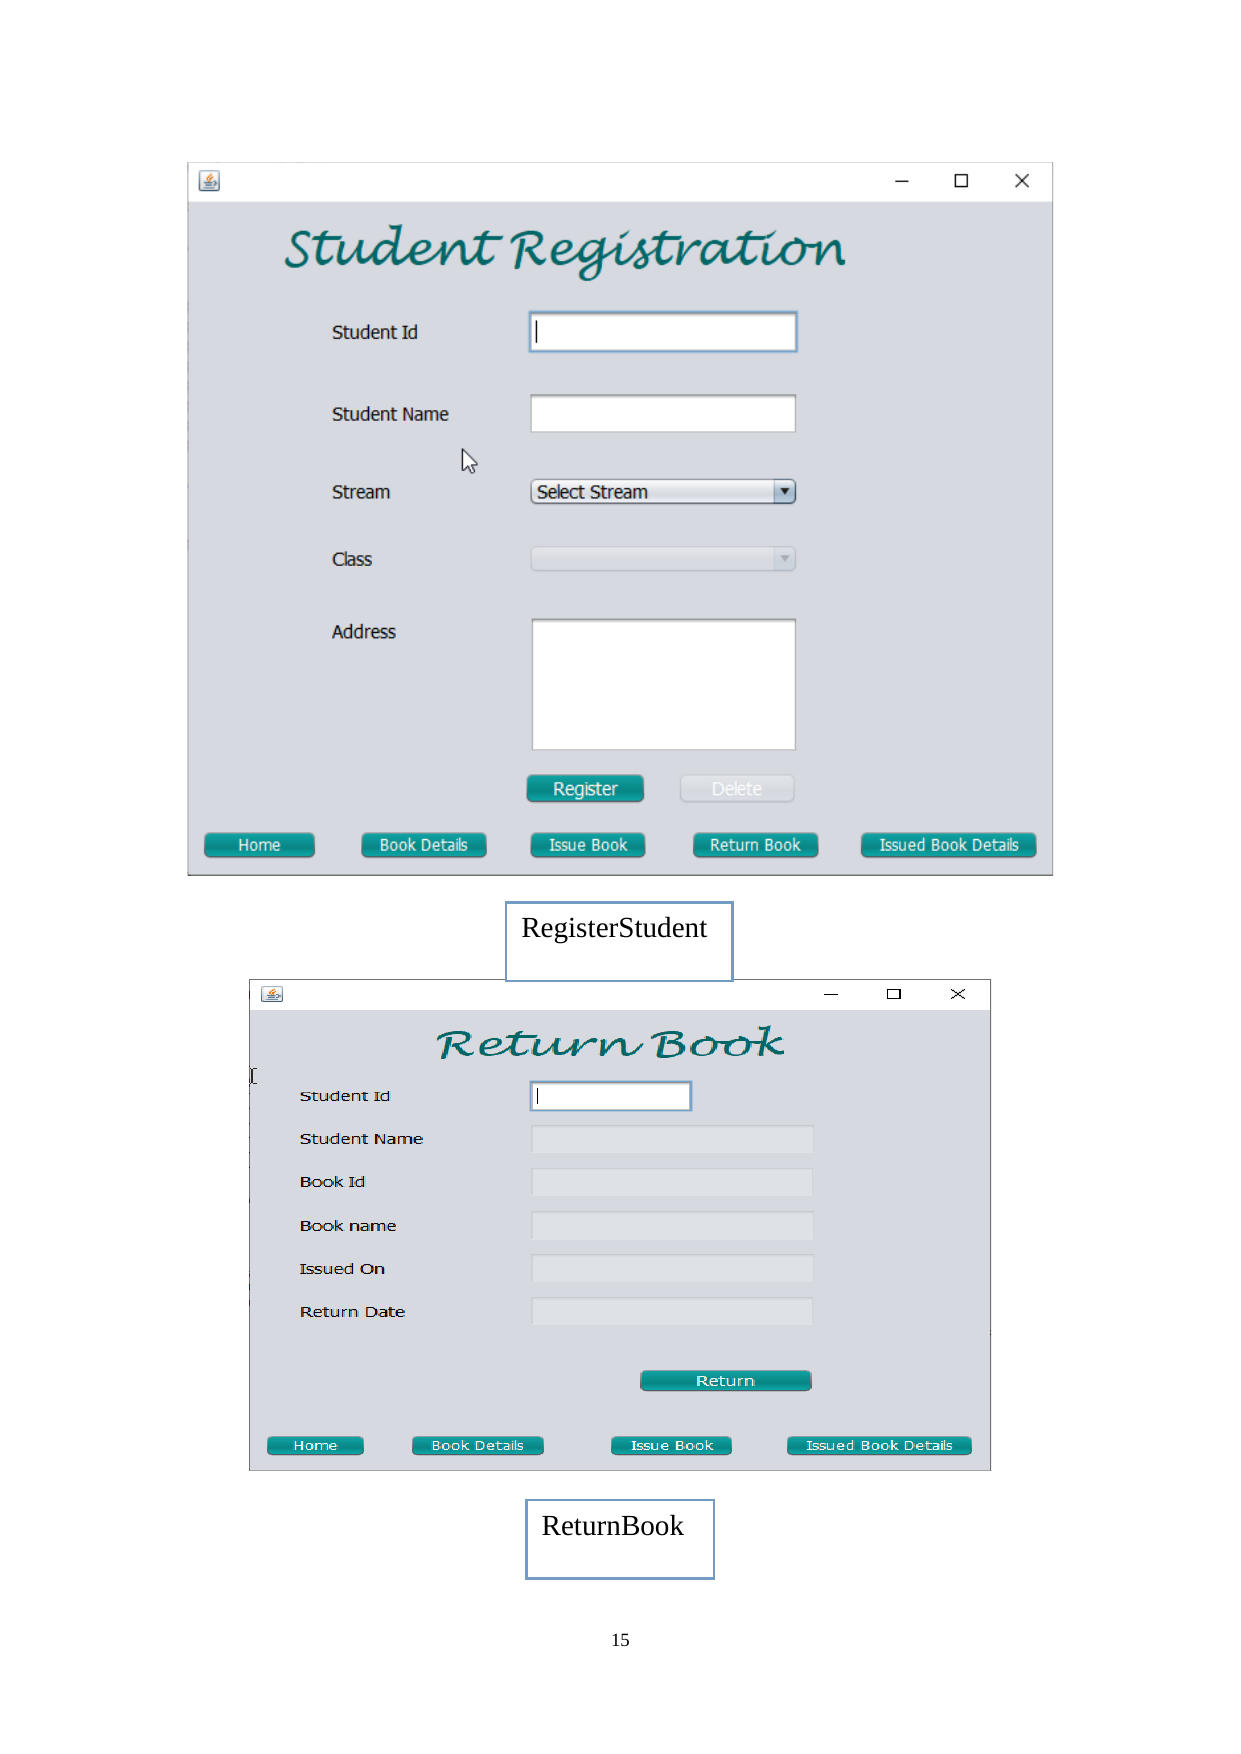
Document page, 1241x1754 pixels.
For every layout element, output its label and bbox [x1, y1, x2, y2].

picture [249, 979, 992, 1471]
picture [187, 162, 1054, 876]
